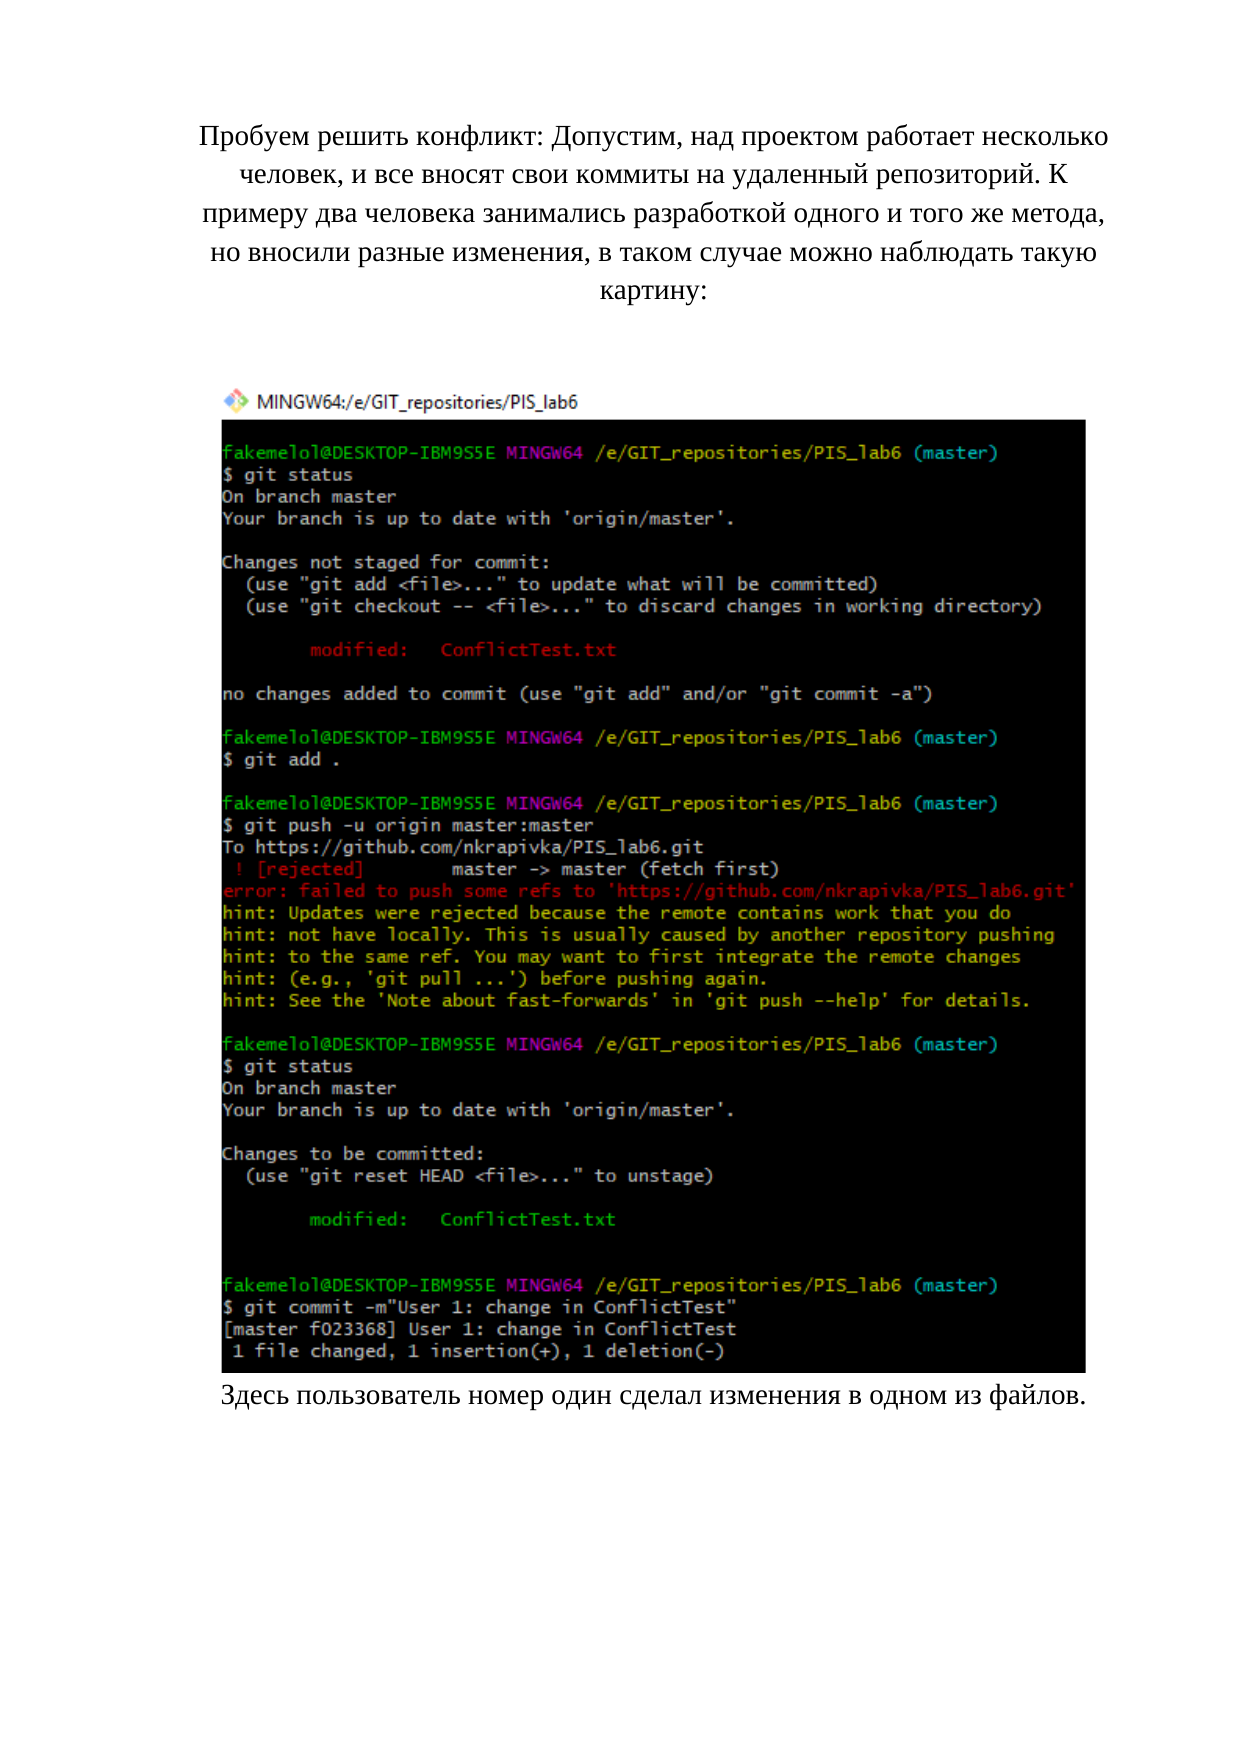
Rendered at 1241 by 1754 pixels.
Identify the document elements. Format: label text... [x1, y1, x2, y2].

text Пробуем решить конфликт: Допустим, над проектом работает несколько человек, и все вносят свои коммиты на удаленный репозиторий. К примеру два человека занимались разработкой одного и того же метода, но вносили разные изменения, в таком случае можно наблюдать такую картину: [185, 118, 1122, 306]
picture [221, 384, 1086, 1373]
